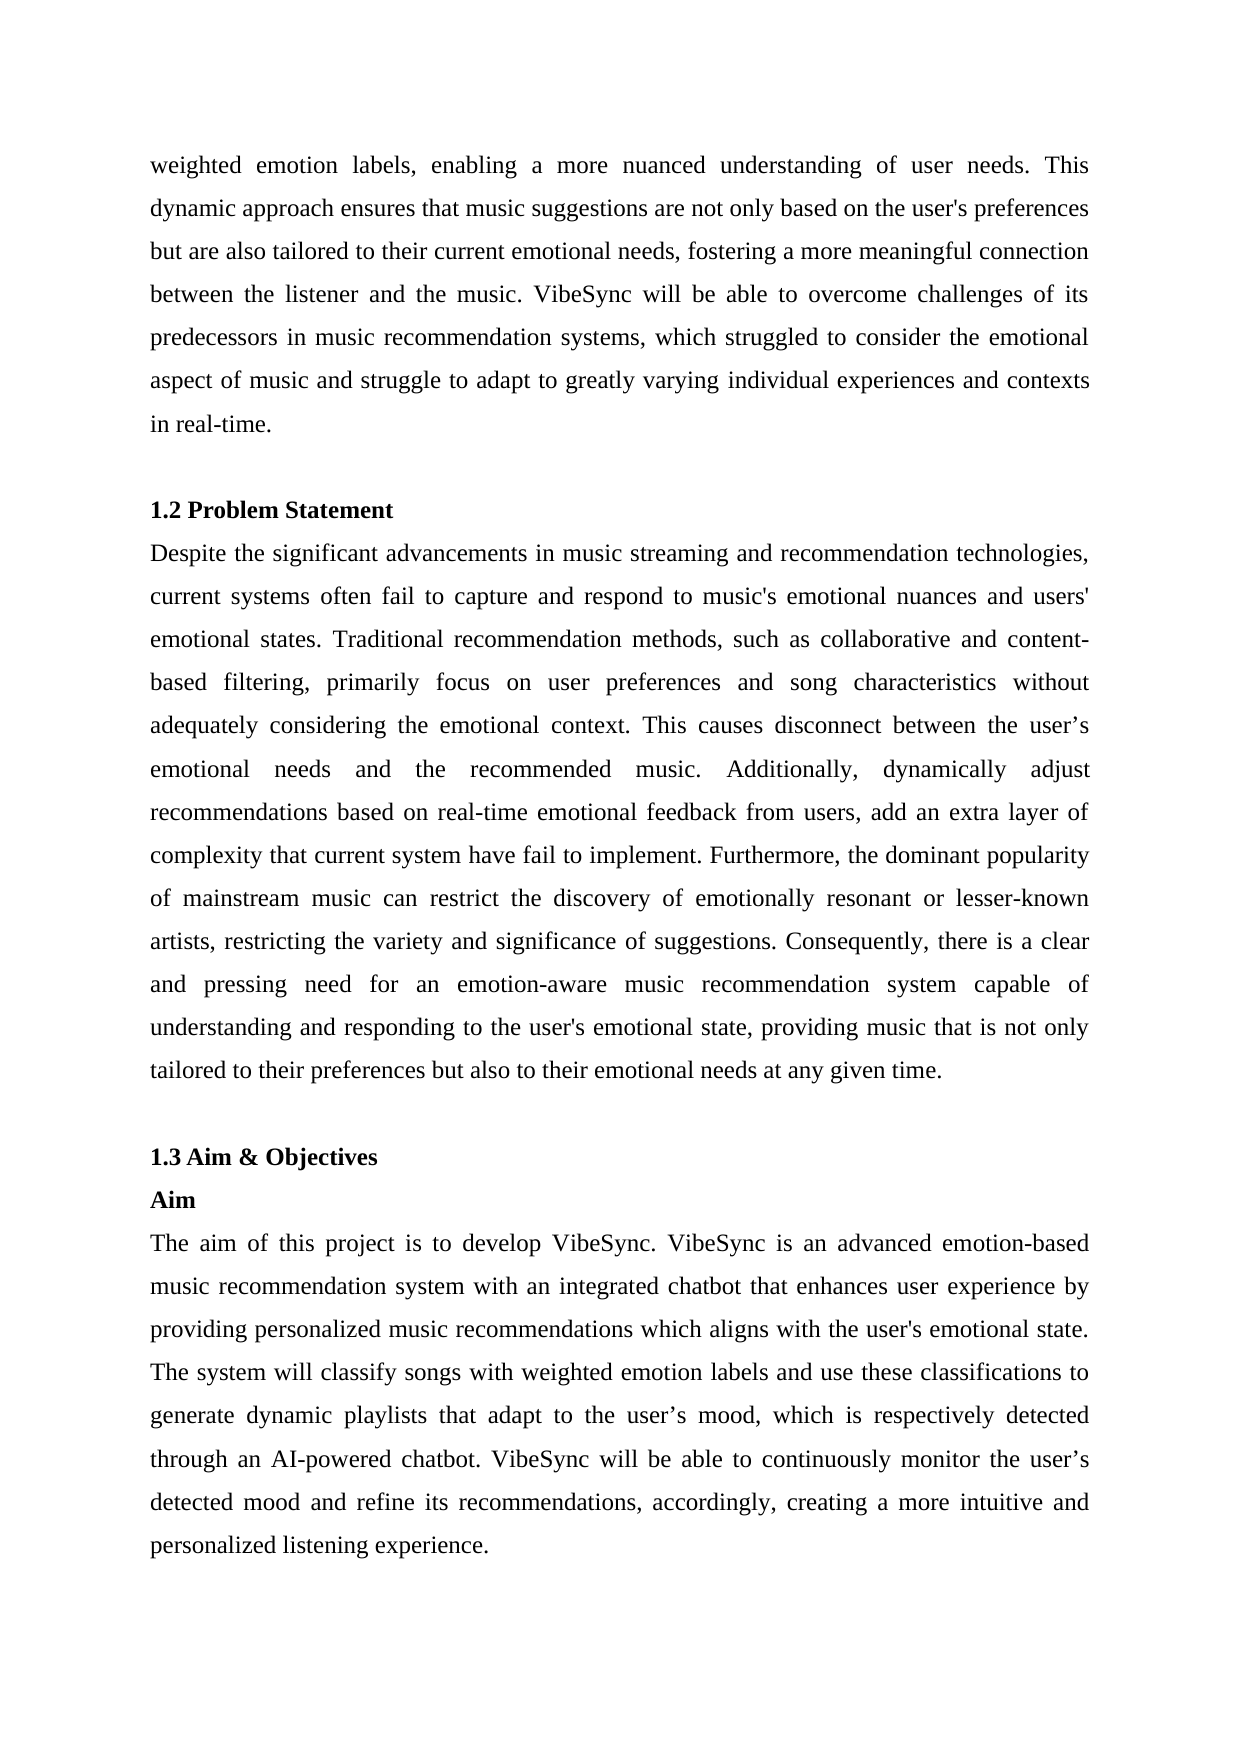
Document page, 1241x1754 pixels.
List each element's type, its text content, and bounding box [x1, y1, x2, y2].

text Despite the significant advancements in music streaming and recommendation technologies, current systems often fail to capture and respond to music's emotional nuances and users' emotional states. Traditional recommendation methods, such as collaborative and content-based filtering, primarily focus on user preferences and song characteristics without adequately considering the emotional context. This causes disconnect between the user’s emotional needs and the recommended music. Additionally, dynamically adjust recommendations based on real-time emotional feedback from users, add an extra layer of complexity that current system have fail to implement. Furthermore, the dominant popularity of mainstream music can restrict the discovery of emotionally resonant or lesser-known artists, restricting the variety and significance of suggestions. Consequently, there is a clear and pressing need for an emotion-aware music recommendation system capable of understanding and responding to the user's emotional state, providing music that is not only tailored to their preferences but also to their emotional needs at any given time. [150, 538, 1090, 1084]
subtitle Aim [150, 1185, 1090, 1214]
text The aim of this project is to develop VibeSync. VibeSync is an advanced emotion-based music recommendation system with an integrated chatbot that enhances user experience by providing personalized music recommendations which aligns with the user's emotional state. The system will classify songs with weighted emotion labels and use these classifications to generate dynamic playlists that adapt to the user’s mood, which is respectively detected through an AI-powered chatbot. VibeSync will be able to continuously monitor the user’s detected mood and refine its recommendations, accordingly, creating a more intuitive and personalized listening experience. [150, 1228, 1090, 1559]
subtitle 1.3 Aim & Objectives [150, 1142, 1090, 1171]
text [150, 150, 1090, 437]
subtitle 1.2 Problem Statement [150, 495, 1090, 524]
